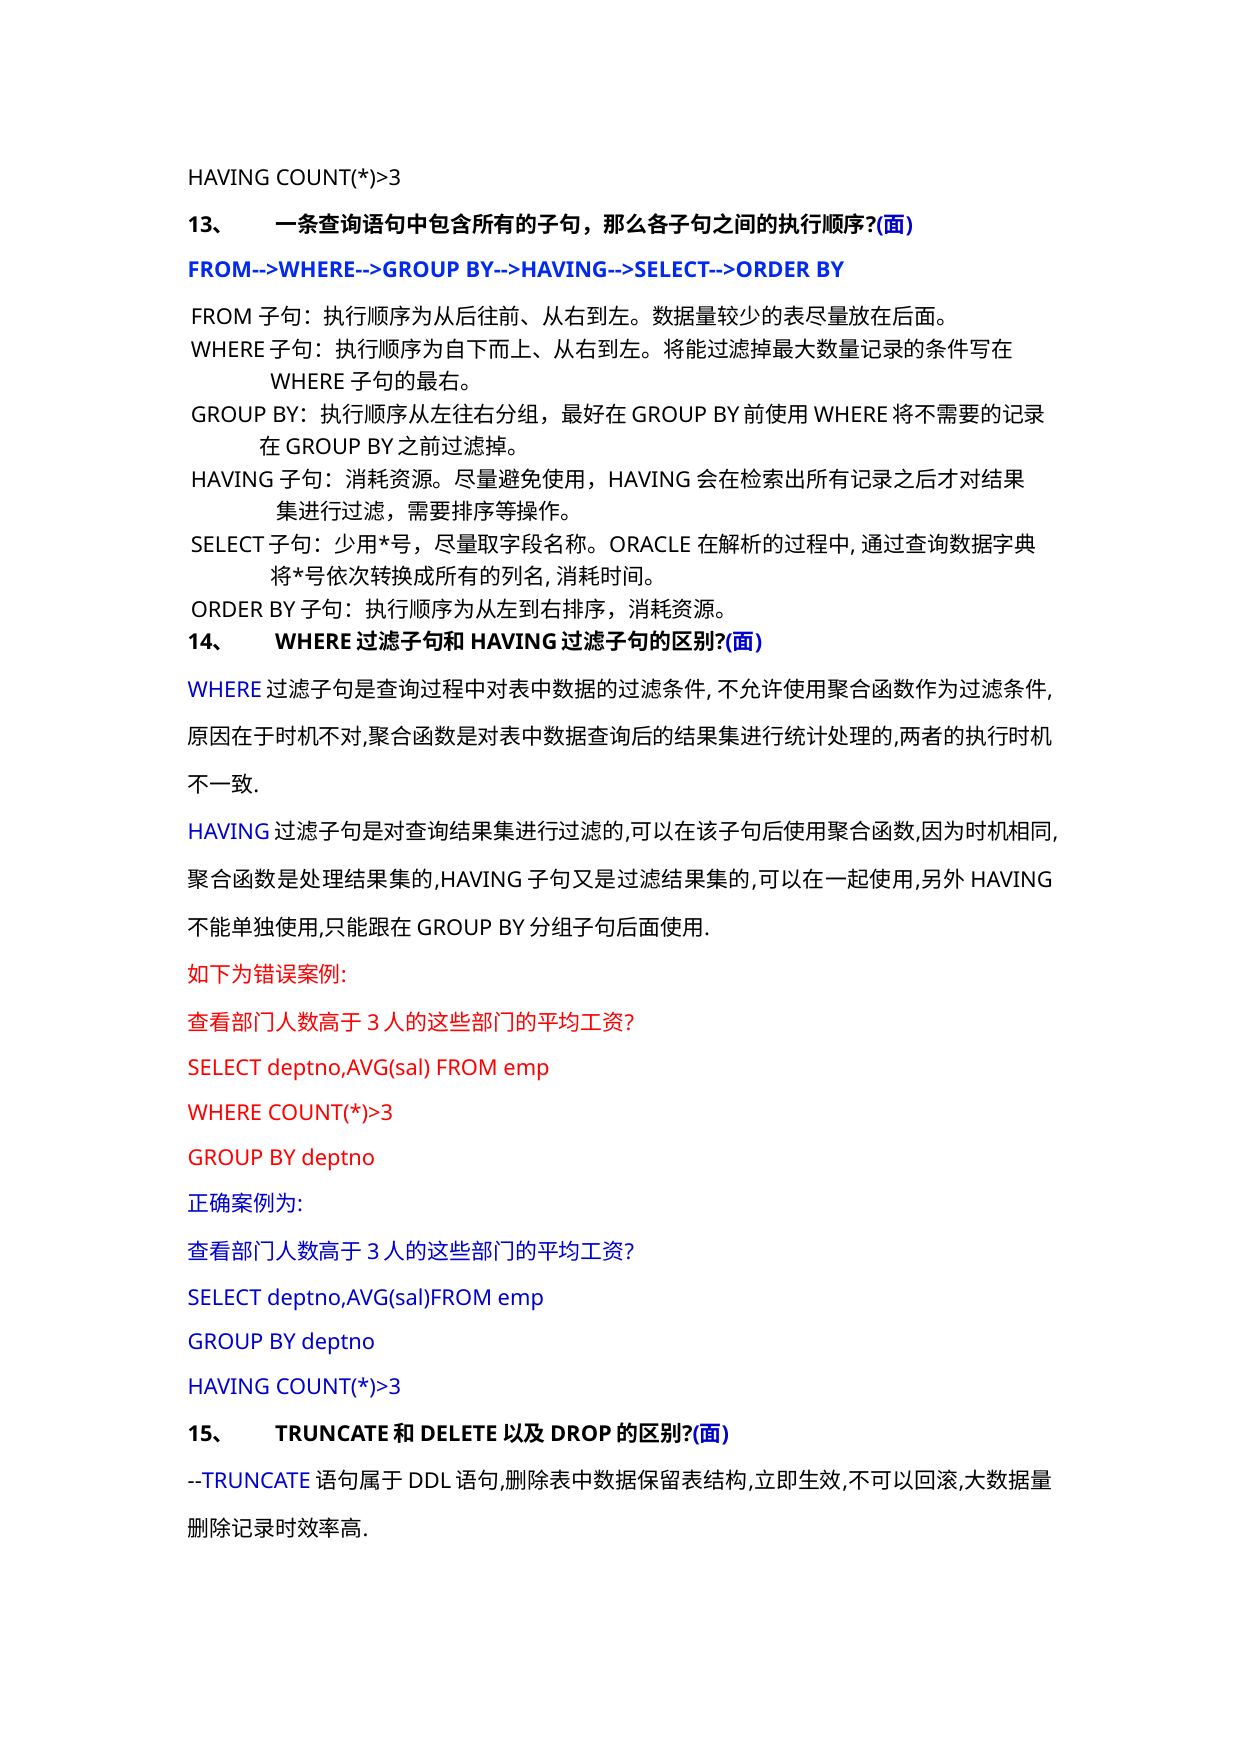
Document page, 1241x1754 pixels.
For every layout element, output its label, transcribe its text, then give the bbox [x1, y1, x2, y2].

list HAVING COUNT(*)>3 [187, 1371, 1053, 1401]
text 将*号依次转换成所有的列名, 消耗时间。 [191, 559, 1053, 591]
text WHERE 子句的最右。 [191, 364, 1053, 396]
list 一条查询语句中包含所有的子句，那么各子句之间的执行顺序?(面) [187, 207, 1053, 238]
list 查看部门人数高于3人的这些部门的平均工资? [187, 1234, 1053, 1266]
text HAVING 子句：消耗资源。尽量避免使用，HAVING 会在检索出所有记录之后才对结果 [191, 461, 1053, 494]
text 集进行过滤，需要排序等操作。 [191, 494, 1053, 526]
list WHERE过滤子句和HAVING过滤子句的区别?(面) [187, 624, 1053, 656]
list HAVING过滤子句是对查询结果集进行过滤的,可以在该子句后使用聚合函数,因为时机相同,聚合函数是处理结果集的,HAVING子句又是过滤结果集的,可以在一起使用,另外HAVING不能单独使用,只能跟在GROUP BY分组子句后面使用. [187, 814, 1053, 941]
list 正确案例为: [187, 1186, 1053, 1218]
list 查看部门人数高于3人的这些部门的平均工资? [187, 1005, 1053, 1037]
list SELECT deptno,AVG(sal) FROM emp [187, 1052, 1053, 1082]
list WHERE COUNT(*)>3 [187, 1097, 1053, 1127]
list GROUP BY deptno [187, 1326, 1053, 1356]
list FROM-->WHERE-->GROUP BY-->HAVING-->SELECT-->ORDER BY [187, 254, 1053, 284]
list SELECT deptno,AVG(sal)FROM emp [187, 1282, 1053, 1311]
list TRUNCATE和DELETE以及DROP的区别?(面) [187, 1416, 1053, 1447]
text FROM 子句：执行顺序为从后往前、从右到左。数据量较少的表尽量放在后面。 [191, 299, 1053, 331]
text ORDER BY子句：执行顺序为从左到右排序，消耗资源。 [191, 591, 1053, 624]
list HAVING COUNT(*)>3 [187, 162, 1053, 192]
text WHERE子句：执行顺序为自下而上、从右到左。将能过滤掉最大数量记录的条件写在 [191, 331, 1053, 364]
list GROUP BY deptno [187, 1142, 1053, 1172]
list --TRUNCATE语句属于DDL语句,删除表中数据保留表结构,立即生效,不可以回滚,大数据量删除记录时效率高. [187, 1463, 1053, 1543]
list WHERE过滤子句是查询过程中对表中数据的过滤条件, 不允许使用聚合函数作为过滤条件,原因在于时机不对,聚合函数是对表中数据查询后的结果集进行统计处理的,两者的执行时机不一致. [187, 672, 1053, 798]
text GROUP BY：执行顺序从左往右分组，最好在GROUP BY前使用WHERE将不需要的记录 [191, 396, 1053, 429]
list 如下为错误案例: [187, 957, 1053, 989]
text 在GROUP BY之前过滤掉。 [191, 429, 1053, 461]
text SELECT子句：少用*号，尽量取字段名称。ORACLE 在解析的过程中, 通过查询数据字典 [191, 526, 1053, 559]
